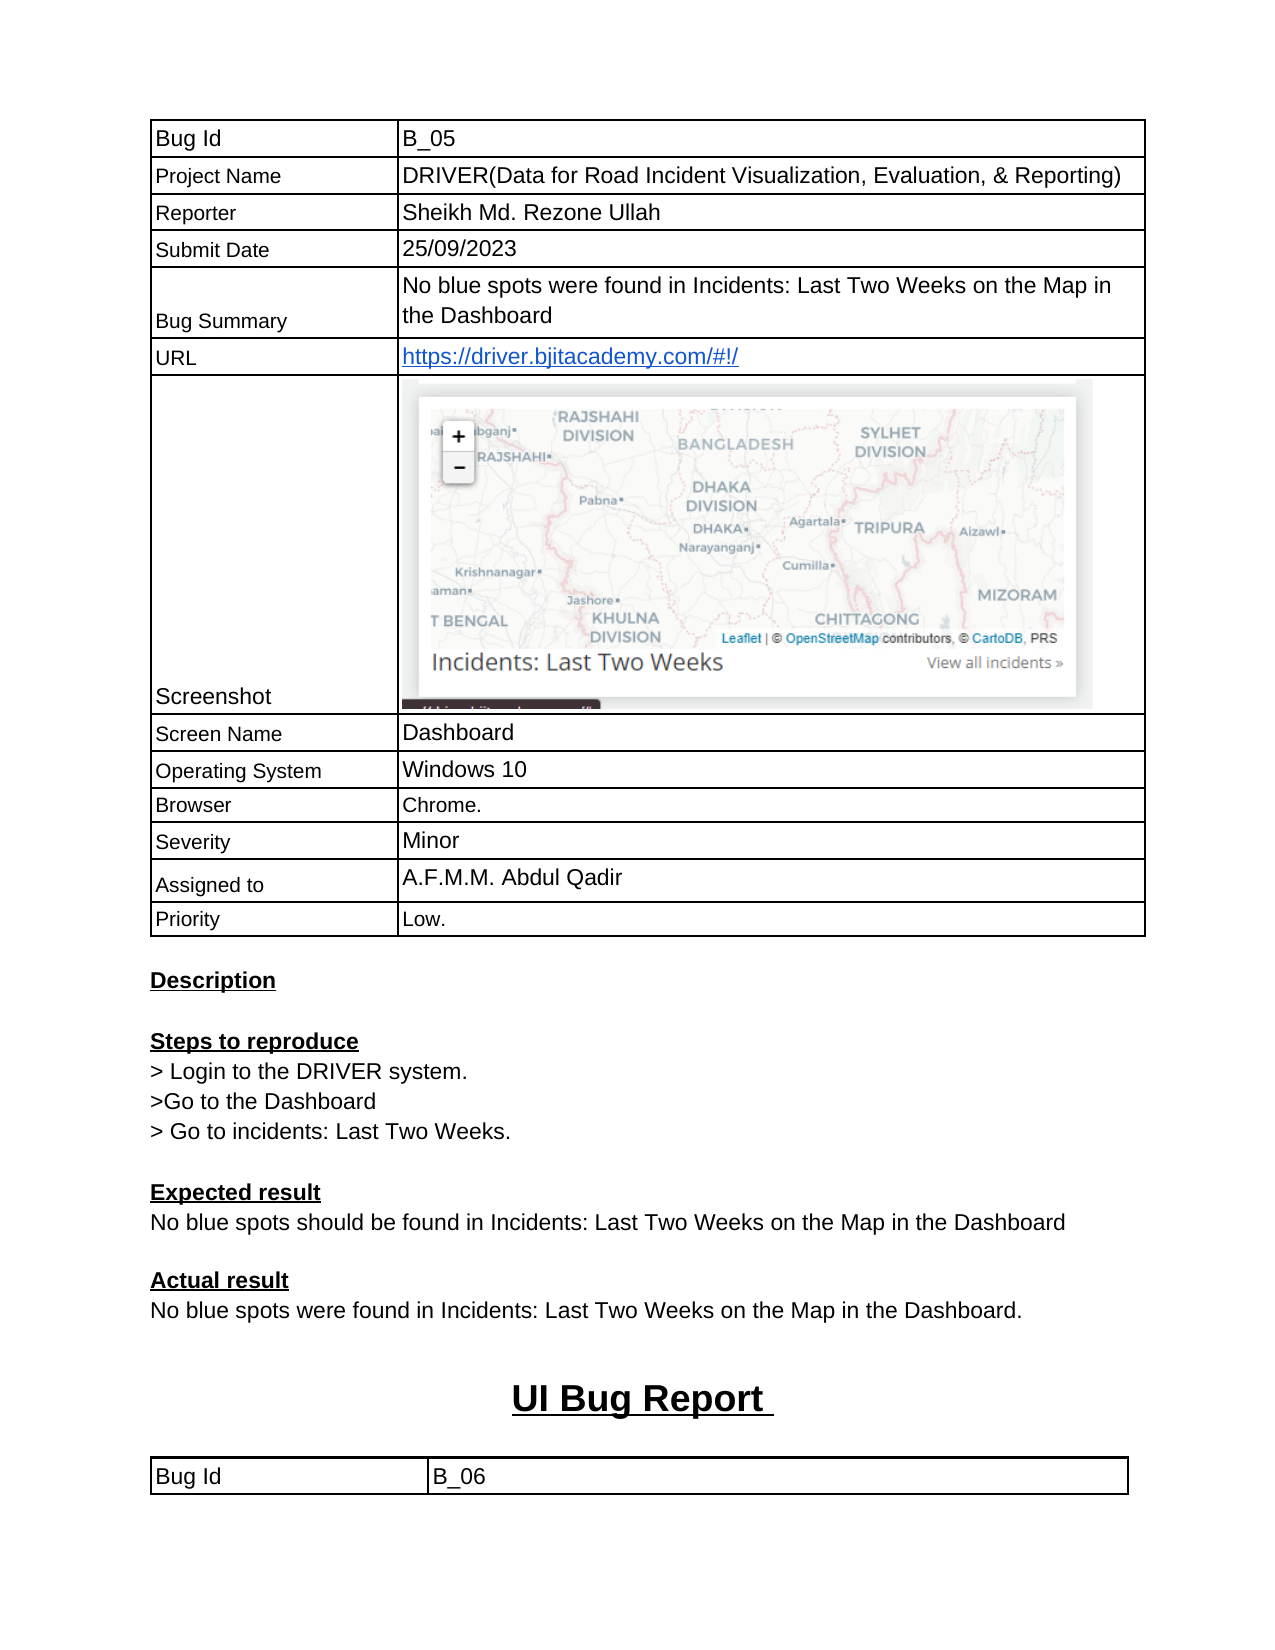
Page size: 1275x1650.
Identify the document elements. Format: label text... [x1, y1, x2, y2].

table_cell Assigned to [152, 860, 397, 901]
table_cell Screenshot [152, 376, 397, 713]
table_header B_05 [399, 121, 1144, 156]
table_cell Submit Date [152, 231, 397, 266]
text >Go to the Dashboard [150, 1088, 1125, 1114]
text Steps to reproduce [150, 1028, 1125, 1054]
table_cell Sheikh Md. Rezone Ullah [399, 195, 1144, 229]
table_cell Low. [399, 903, 1144, 935]
table_cell Severity [152, 823, 397, 858]
table_cell Reporter [152, 195, 397, 229]
table_cell Screen Name [152, 715, 397, 750]
table_cell Bug Summary [152, 268, 397, 337]
table_cell DRIVER(Data for Road Incident Visualization, Evaluation, & Reporting) [399, 158, 1144, 192]
text No blue spots should be found in Incidents: Last Two Weeks on the Map in the Dashboard [150, 1209, 1125, 1235]
table_header Bug Id [152, 1459, 427, 1493]
table_cell Operating System [152, 752, 397, 787]
table_cell Dashboard [399, 715, 1144, 750]
table_cell Minor [399, 823, 1144, 858]
table_cell 25/09/2023 [399, 231, 1144, 266]
text No blue spots were found in Incidents: Last Two Weeks on the Map in the Dashboard. [150, 1297, 1125, 1323]
table_cell Chrome. [399, 789, 1144, 821]
text > Go to incidents: Last Two Weeks. [150, 1118, 1125, 1145]
table_cell https://driver.bjitacademy.com/#!/ [399, 339, 1144, 373]
table_cell No blue spots were found in Incidents: Last Two Weeks on the Map in the Dashboard [399, 268, 1144, 337]
text > Login to the DRIVER system. [150, 1058, 1125, 1084]
table_cell Windows 10 [399, 752, 1144, 787]
table_cell Project Name [152, 158, 397, 192]
table_cell [399, 376, 1144, 713]
text Expected result [150, 1179, 1125, 1205]
table_cell Browser [152, 789, 397, 821]
table_cell URL [152, 339, 397, 373]
table_header B_06 [429, 1459, 1127, 1493]
table_cell Priority [152, 903, 397, 935]
text Actual result [150, 1267, 1125, 1293]
picture [402, 379, 1093, 709]
table_cell A.F.M.M. Abdul Qadir [399, 860, 1144, 901]
table_header Bug Id [152, 121, 397, 156]
text Description [150, 967, 1125, 994]
text UI Bug Report [150, 1377, 1125, 1420]
